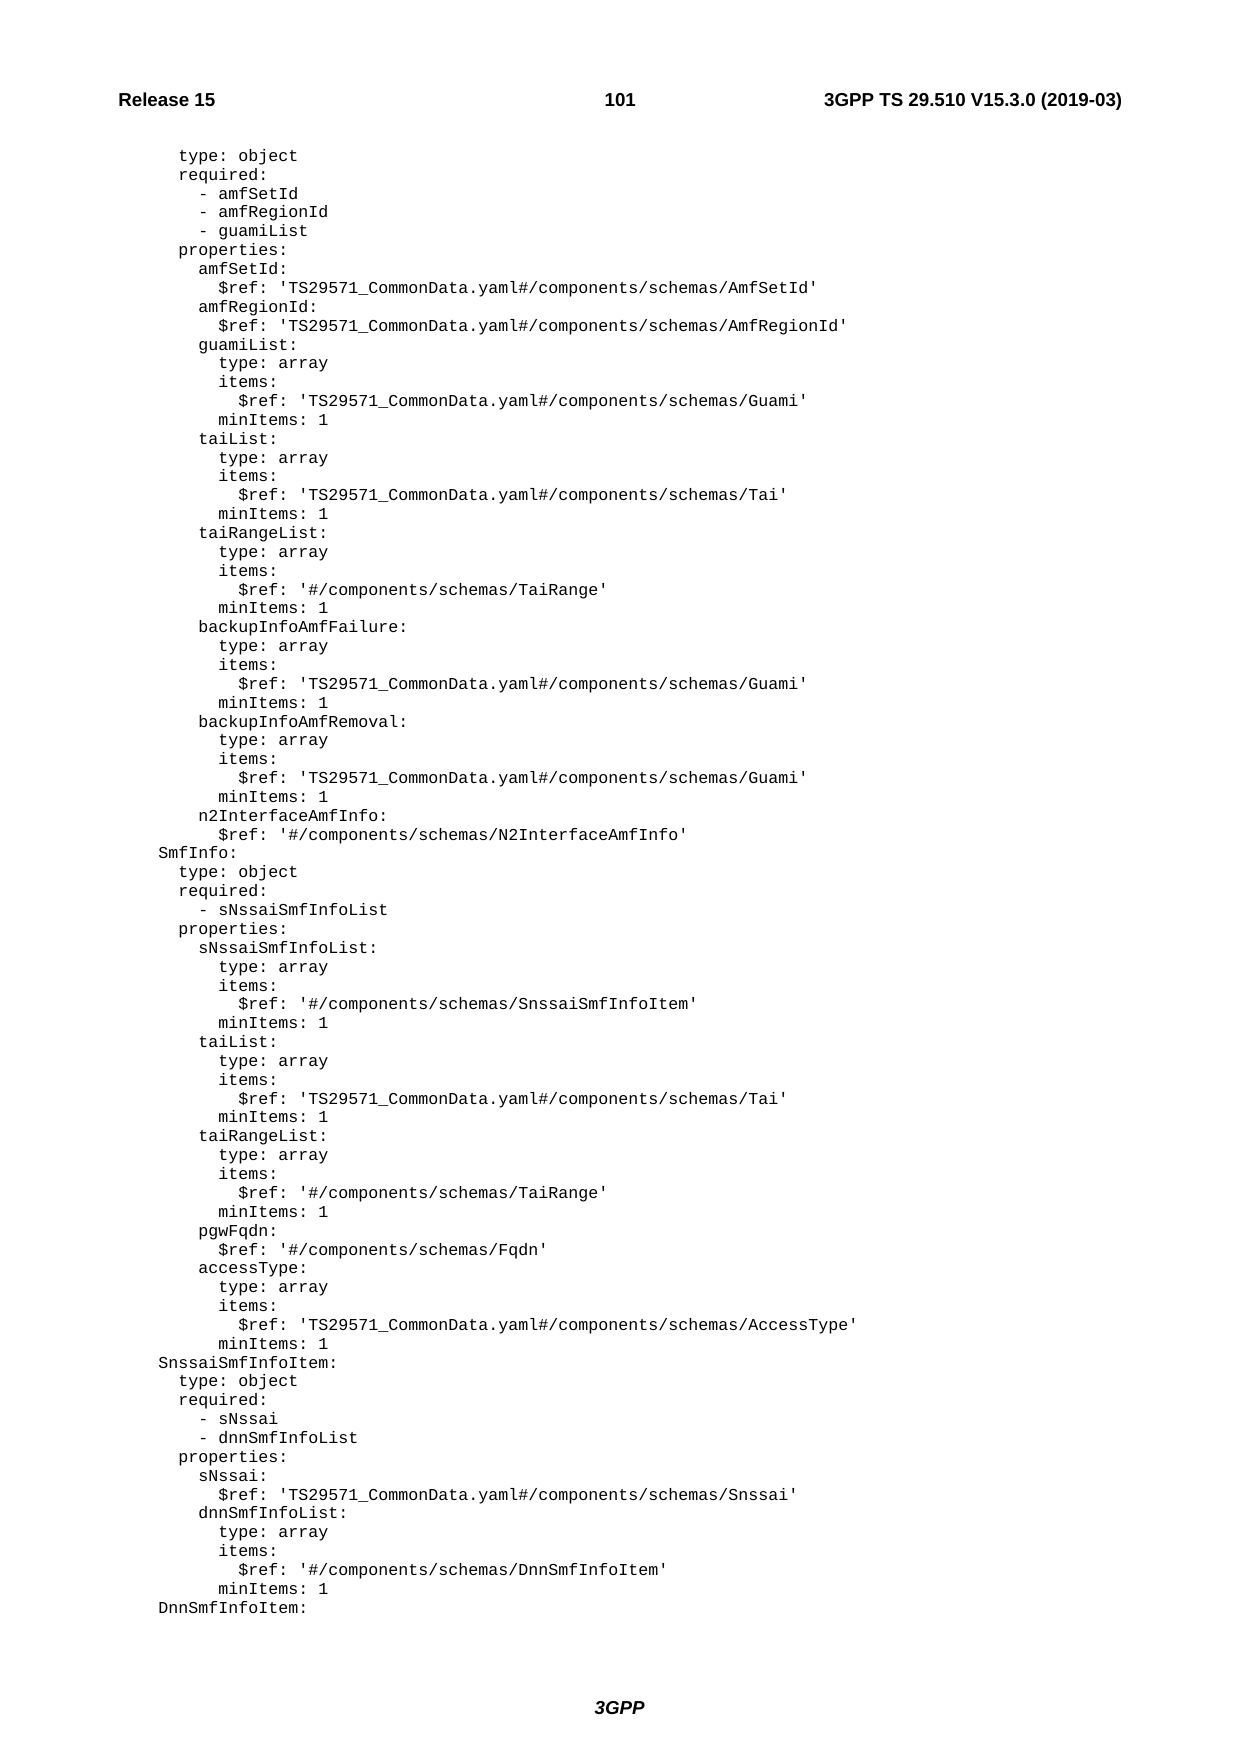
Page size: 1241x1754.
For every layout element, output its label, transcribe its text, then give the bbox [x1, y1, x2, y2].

text backupInfoAmfRemoval: [118, 713, 1122, 732]
text pgwFqdn: [118, 1222, 1122, 1241]
text type: array [118, 1524, 1122, 1543]
text $ref: 'TS29571_CommonData.yaml#/components/schemas/Guami' [118, 770, 1122, 788]
text type: array [118, 732, 1122, 751]
text SmfInfo: [118, 845, 1122, 864]
text type: array [118, 638, 1122, 657]
text required: [118, 1392, 1122, 1411]
text type: array [118, 355, 1122, 374]
text properties: [118, 921, 1122, 939]
text n2InterfaceAmfInfo: [118, 807, 1122, 826]
text $ref: '#/components/schemas/N2InterfaceAmfInfo' [118, 826, 1122, 845]
text DnnSmfInfoItem: [118, 1599, 1122, 1618]
text minItems: 1 [118, 694, 1122, 713]
text SnssaiSmfInfoItem: [118, 1354, 1122, 1373]
text dnnSmfInfoList: [118, 1505, 1122, 1524]
text type: array [118, 1052, 1122, 1071]
text minItems: 1 [118, 788, 1122, 807]
text minItems: 1 [118, 411, 1122, 430]
text required: [118, 166, 1122, 185]
text items: [118, 977, 1122, 996]
text $ref: '#/components/schemas/DnnSmfInfoItem' [118, 1562, 1122, 1580]
text accessType: [118, 1260, 1122, 1279]
text $ref: '#/components/schemas/SnssaiSmfInfoItem' [118, 996, 1122, 1015]
text minItems: 1 [118, 1109, 1122, 1128]
text $ref: 'TS29571_CommonData.yaml#/components/schemas/AmfSetId' [118, 279, 1122, 298]
text required: [118, 883, 1122, 902]
text taiRangeList: [118, 1128, 1122, 1147]
text minItems: 1 [118, 1335, 1122, 1354]
text $ref: '#/components/schemas/TaiRange' [118, 1184, 1122, 1203]
text taiRangeList: [118, 524, 1122, 543]
text type: array [118, 1279, 1122, 1298]
text items: [118, 1166, 1122, 1184]
text $ref: 'TS29571_CommonData.yaml#/components/schemas/Tai' [118, 487, 1122, 506]
text $ref: 'TS29571_CommonData.yaml#/components/schemas/AmfRegionId' [118, 317, 1122, 336]
text type: array [118, 1147, 1122, 1166]
text items: [118, 1543, 1122, 1562]
text items: [118, 468, 1122, 487]
text sNssaiSmfInfoList: [118, 939, 1122, 958]
text items: [118, 751, 1122, 770]
text - sNssai [118, 1411, 1122, 1429]
text $ref: 'TS29571_CommonData.yaml#/components/schemas/Guami' [118, 393, 1122, 411]
text minItems: 1 [118, 1203, 1122, 1222]
text items: [118, 374, 1122, 393]
text $ref: '#/components/schemas/Fqdn' [118, 1241, 1122, 1260]
text $ref: 'TS29571_CommonData.yaml#/components/schemas/Guami' [118, 675, 1122, 694]
text $ref: 'TS29571_CommonData.yaml#/components/schemas/Tai' [118, 1090, 1122, 1109]
text taiList: [118, 1034, 1122, 1052]
text amfSetId: [118, 261, 1122, 279]
text - dnnSmfInfoList [118, 1429, 1122, 1448]
text minItems: 1 [118, 1015, 1122, 1034]
text items: [118, 562, 1122, 581]
text properties: [118, 1448, 1122, 1467]
text $ref: 'TS29571_CommonData.yaml#/components/schemas/Snssai' [118, 1486, 1122, 1505]
text type: object [118, 864, 1122, 883]
text - sNssaiSmfInfoList [118, 902, 1122, 921]
text type: array [118, 449, 1122, 468]
text $ref: '#/components/schemas/TaiRange' [118, 581, 1122, 600]
text taiList: [118, 430, 1122, 449]
text guamiList: [118, 336, 1122, 355]
text type: array [118, 958, 1122, 977]
text sNssai: [118, 1467, 1122, 1486]
text items: [118, 657, 1122, 675]
text - amfSetId [118, 185, 1122, 204]
text amfRegionId: [118, 298, 1122, 317]
text backupInfoAmfFailure: [118, 619, 1122, 638]
text - amfRegionId [118, 204, 1122, 223]
text items: [118, 1071, 1122, 1090]
text type: array [118, 543, 1122, 562]
text minItems: 1 [118, 1580, 1122, 1599]
text $ref: 'TS29571_CommonData.yaml#/components/schemas/AccessType' [118, 1316, 1122, 1335]
text minItems: 1 [118, 600, 1122, 619]
text type: object [118, 147, 1122, 166]
text - guamiList [118, 223, 1122, 242]
text minItems: 1 [118, 506, 1122, 524]
text items: [118, 1298, 1122, 1316]
text properties: [118, 242, 1122, 261]
text type: object [118, 1373, 1122, 1392]
